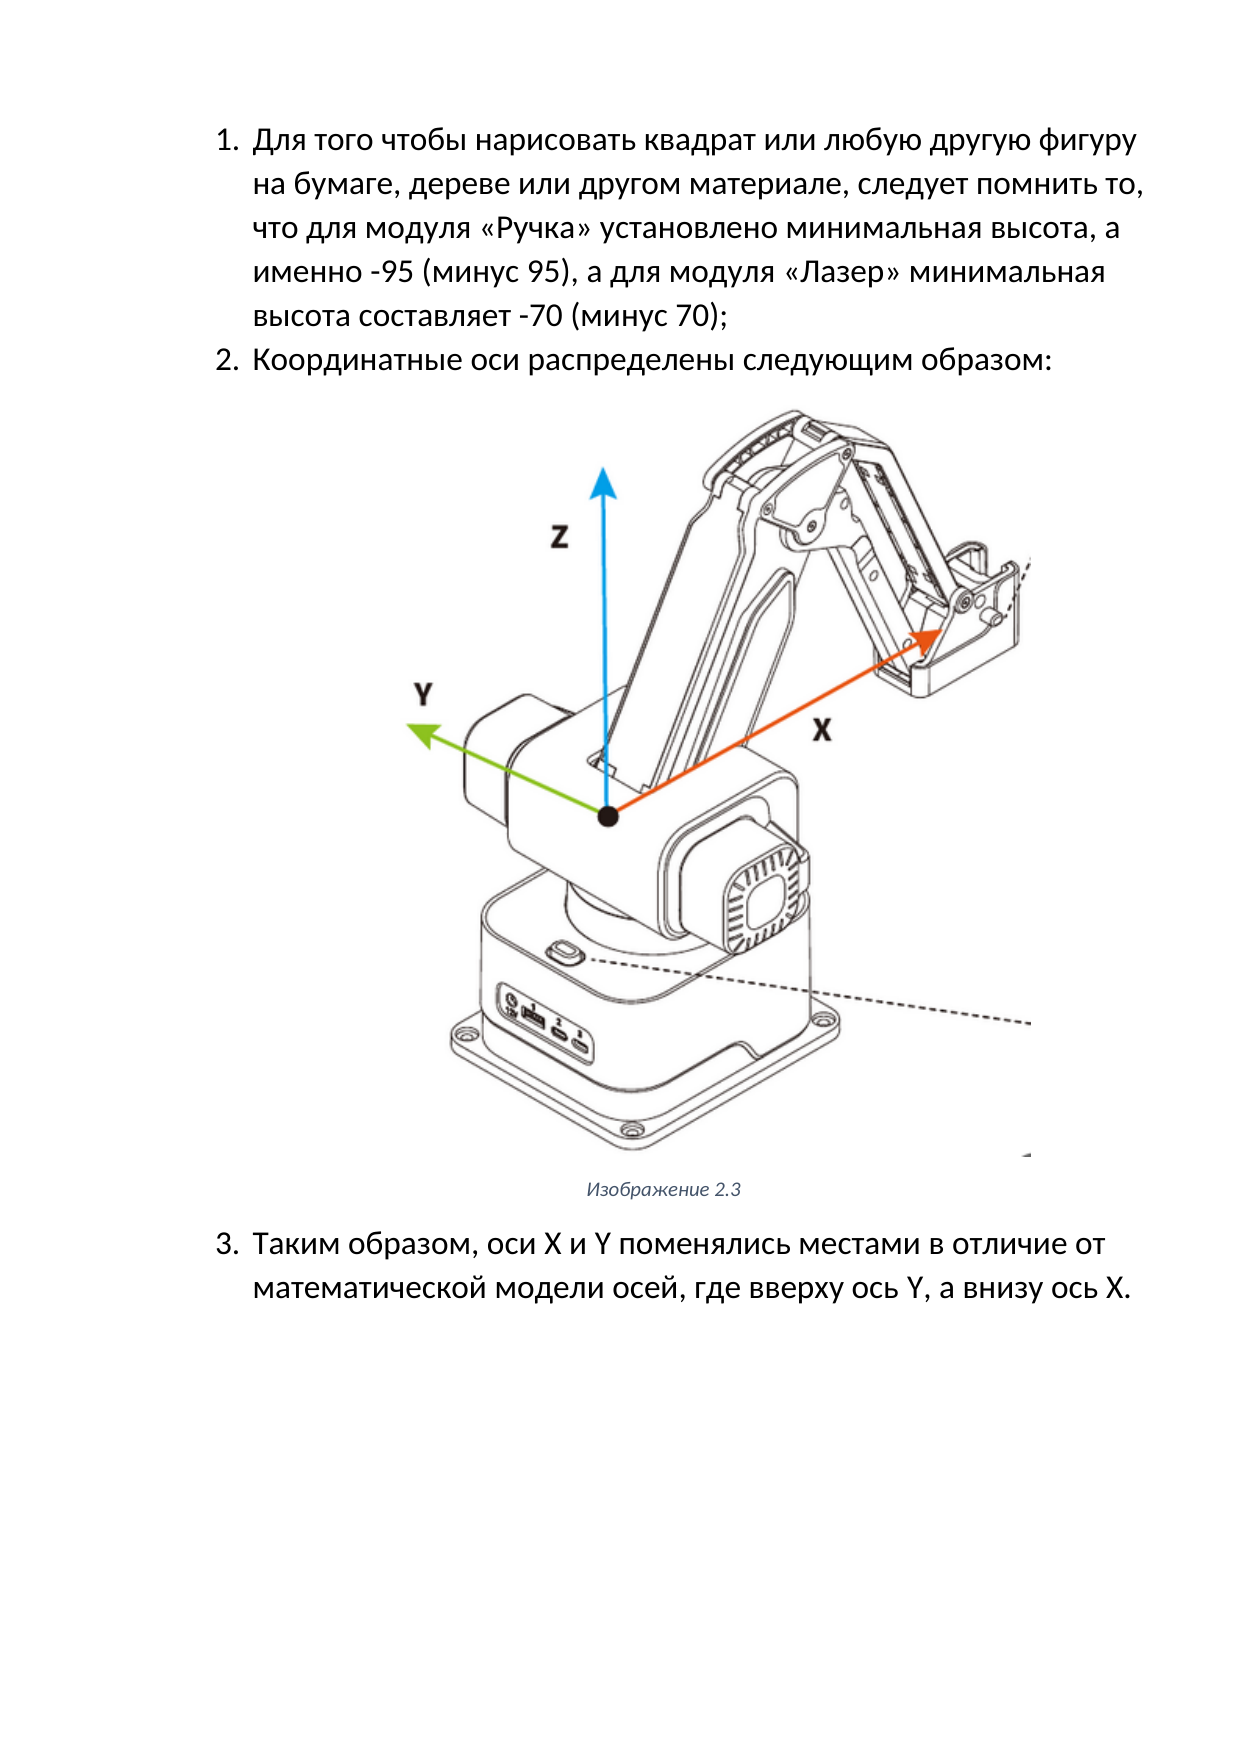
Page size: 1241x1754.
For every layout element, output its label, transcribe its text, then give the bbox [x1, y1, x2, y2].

list Для того чтобы нарисовать квадрат или любую другую фигуру на бумаге, дереве или другом материале, следует помнить то, что для модуля «Ручка» установлено минимальная высота, а именно -95 (минус 95), а для модуля «Лазер» минимальная высота составляет -70 (минус 70); [215, 118, 1152, 335]
list Координатные оси распределены следующим образом: [215, 338, 1152, 379]
picture [373, 381, 1031, 1157]
list Таким образом, оси X и Y поменялись местами в отличие от математической модели осей, где вверху ось Y, а внизу ось X. [215, 1222, 1152, 1307]
text Изображение 2.3 [177, 1176, 1152, 1201]
